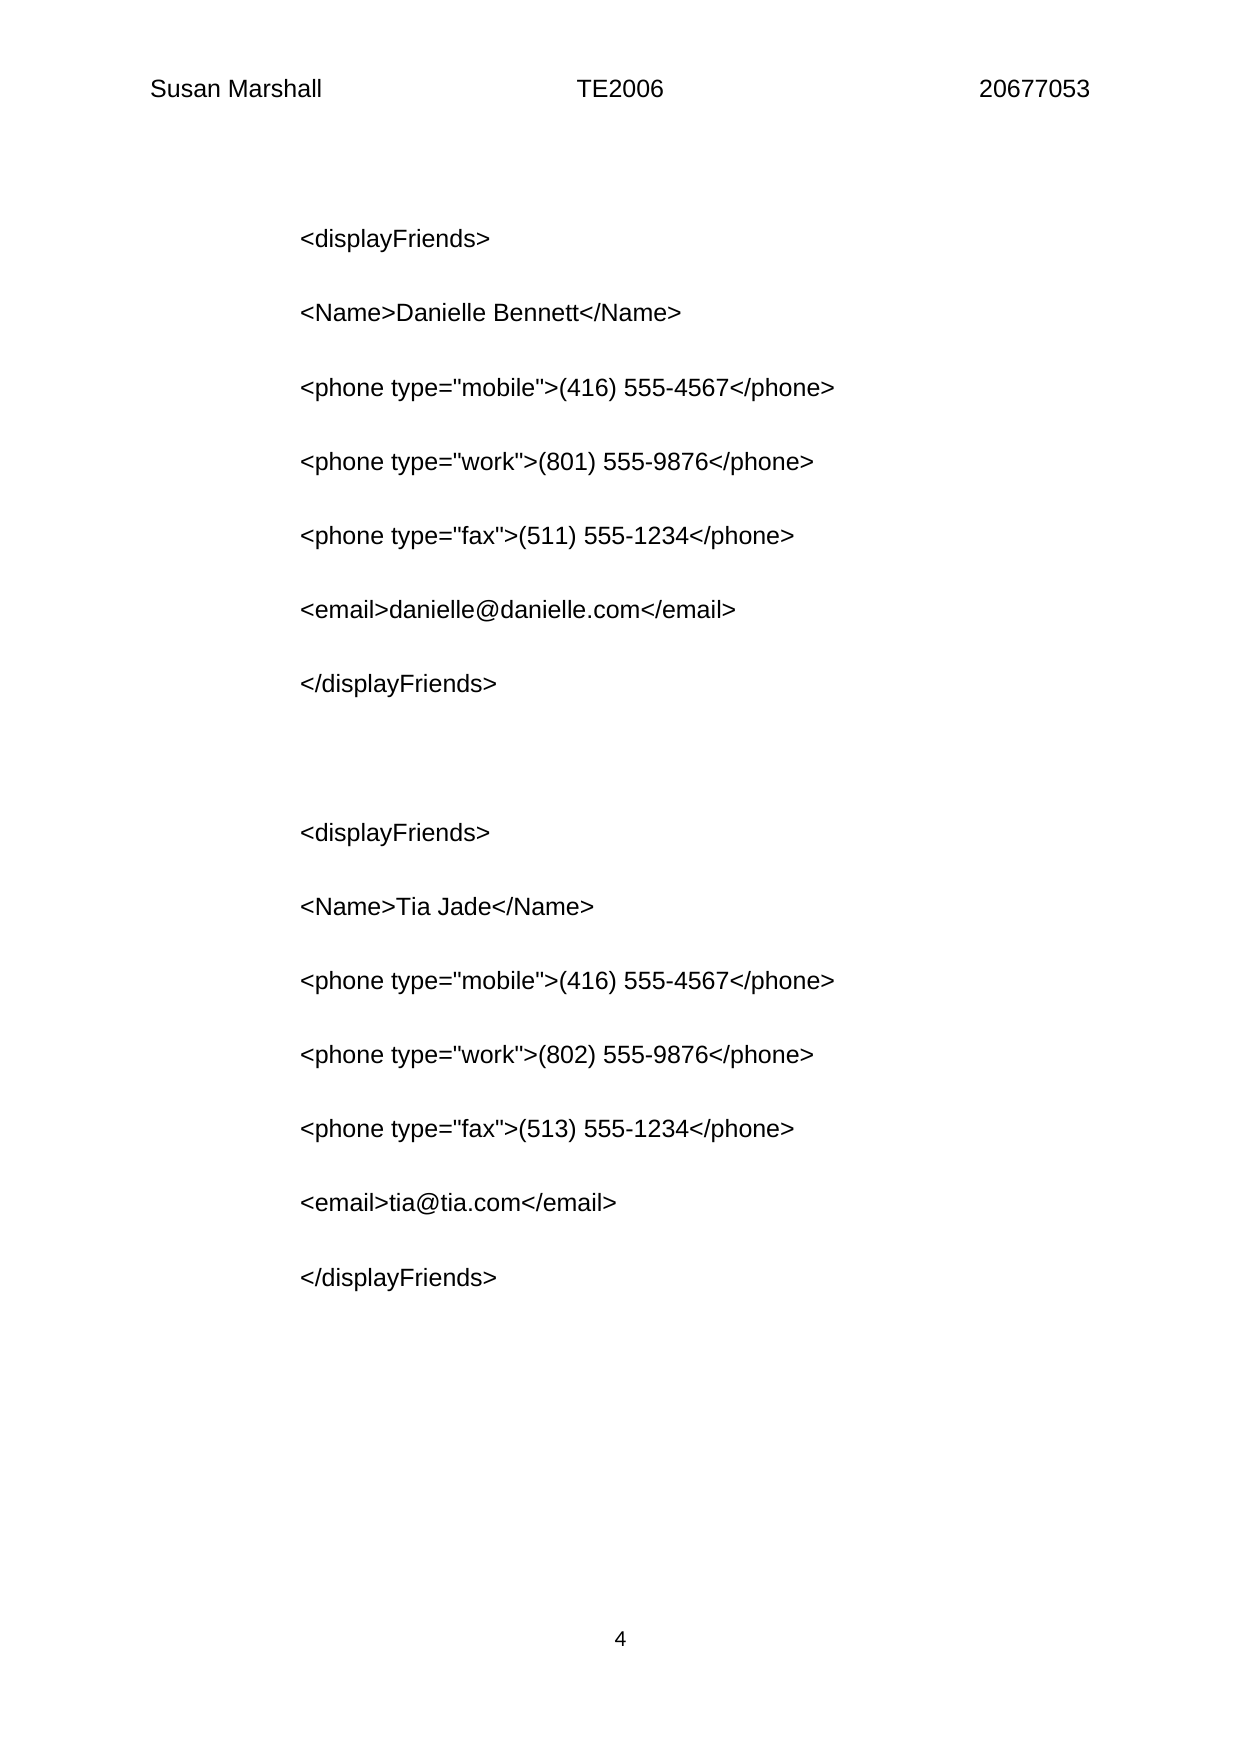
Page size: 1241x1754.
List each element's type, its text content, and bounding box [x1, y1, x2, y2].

text <displayFriends> [150, 817, 1090, 846]
text <phone type="fax">(511) 555-1234</phone> [150, 521, 1090, 549]
text <phone type="fax">(513) 555-1234</phone> [150, 1114, 1090, 1143]
text </displayFriends> [150, 1262, 1090, 1291]
text <phone type="work">(801) 555-9876</phone> [150, 447, 1090, 475]
text <Name>Tia Jade</Name> [150, 892, 1090, 920]
text </displayFriends> [150, 669, 1090, 698]
text <Name>Danielle Bennett</Name> [150, 298, 1090, 327]
text <email>danielle@danielle.com</email> [150, 595, 1090, 624]
text <phone type="work">(802) 555-9876</phone> [150, 1040, 1090, 1069]
text <displayFriends> [150, 224, 1090, 253]
text <phone type="mobile">(416) 555-4567</phone> [150, 966, 1090, 994]
text <phone type="mobile">(416) 555-4567</phone> [150, 372, 1090, 401]
text <email>tia@tia.com</email> [150, 1188, 1090, 1217]
